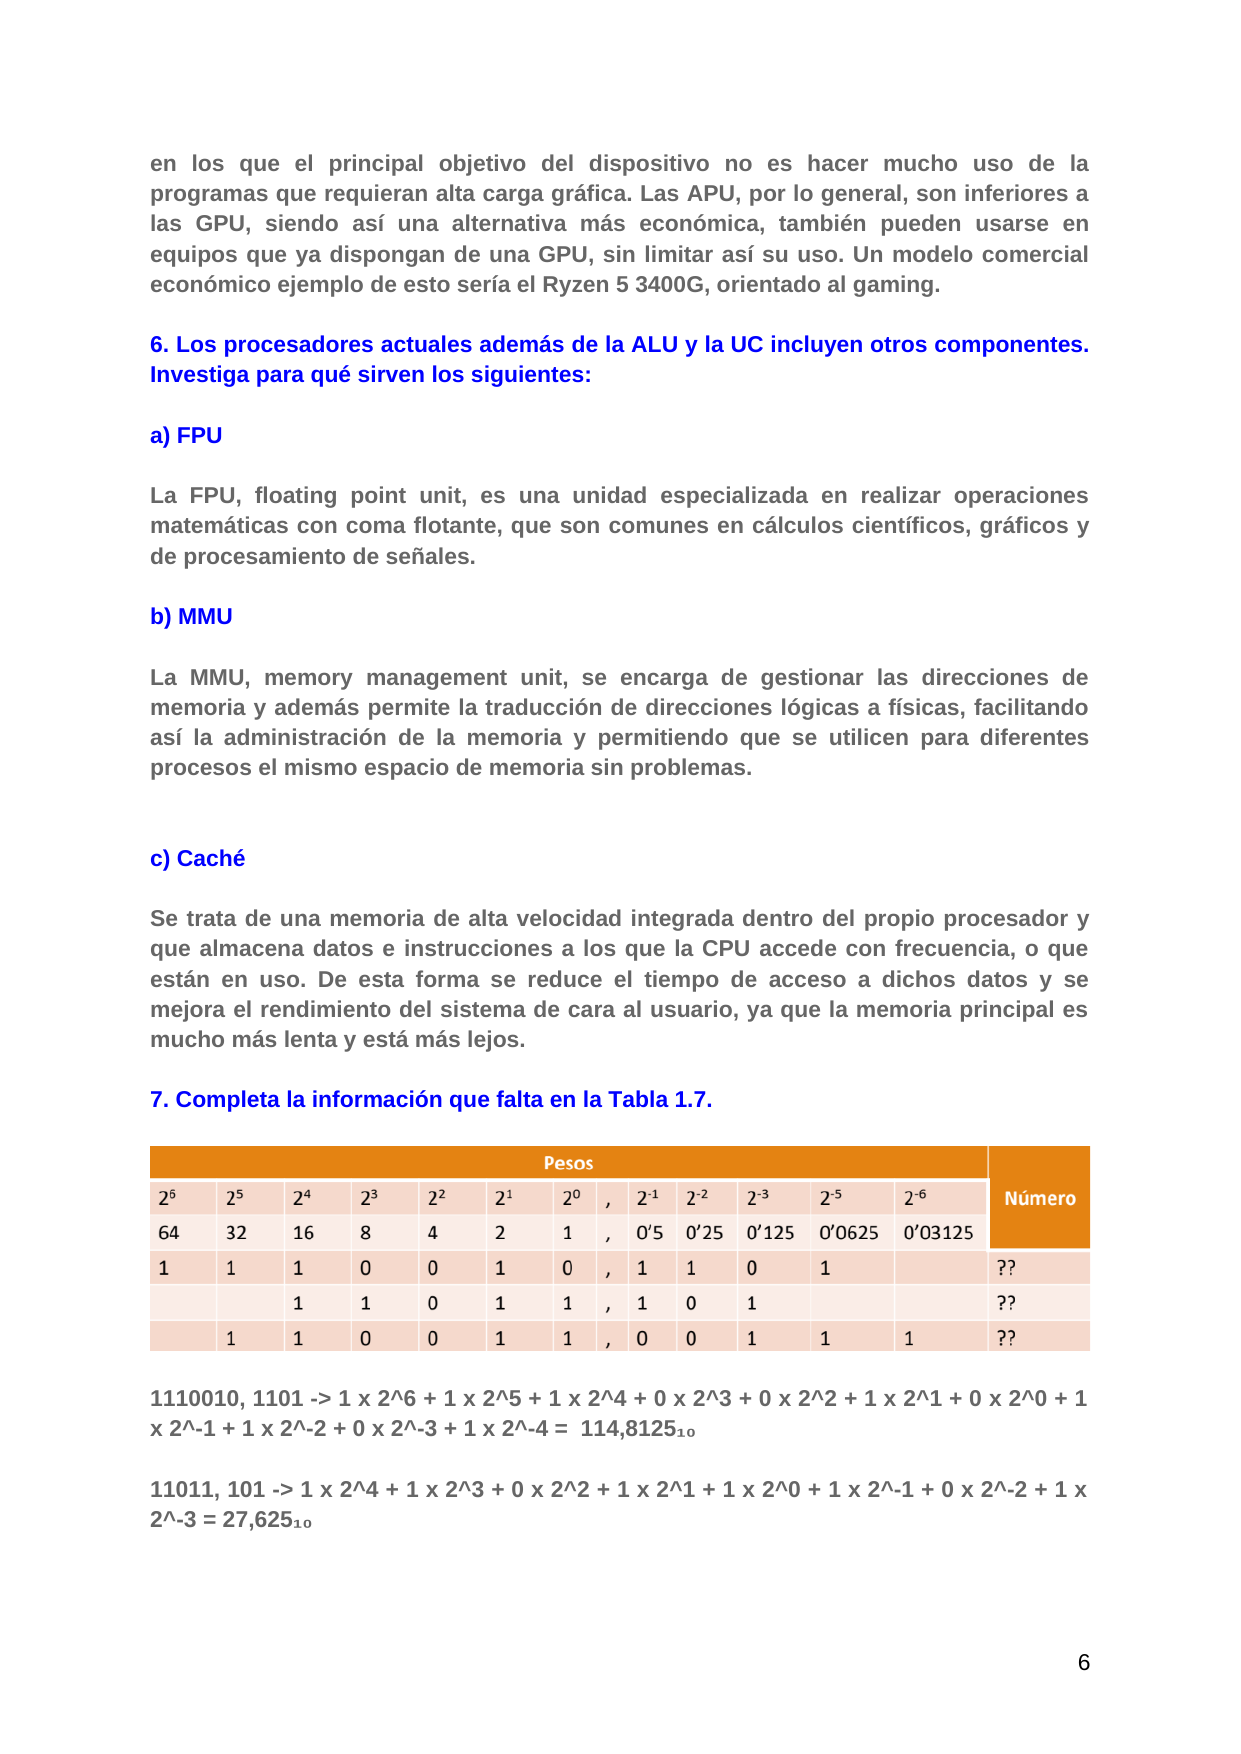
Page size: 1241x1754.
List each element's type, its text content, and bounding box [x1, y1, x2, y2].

text 11011, 101 -> 1 x 2^4 + 1 x 2^3 + 0 x 2^2 + 1 x 2^1 + 1 x 2^0 + 1 x 2^-1 + 0 x 2^-2 + 1 x 2^-3 = 27,625₁₀ [150, 1476, 1090, 1532]
text Se trata de una memoria de alta velocidad integrada dentro del propio procesador y que almacena datos e instrucciones a los que la CPU accede con frecuencia, o que están en uso. De esta forma se reduce el tiempo de acceso a dichos datos y se mejora el rendimiento del sistema de cara al usuario, ya que la memoria principal es mucho más lenta y está más lejos. [150, 905, 1090, 1052]
subtitle a) FPU [150, 422, 1090, 448]
subtitle 7. Completa la información que falta en la Tabla 1.7. [150, 1086, 1090, 1113]
subtitle c) Caché [150, 845, 1090, 871]
text La FPU, floating point unit, es una unidad especializada en realizar operaciones matemáticas con coma flotante, que son comunes en cálculos científicos, gráficos y de procesamiento de señales. [150, 482, 1090, 569]
subtitle b) MMU [150, 603, 1090, 629]
text 1110010, 1101 -> 1 x 2^6 + 1 x 2^5 + 1 x 2^4 + 0 x 2^3 + 0 x 2^2 + 1 x 2^1 + 0 x 2^0 + 1 x 2^-1 + 1 x 2^-2 + 0 x 2^-3 + 1 x 2^-4 = 114,8125₁₀ [150, 1385, 1090, 1442]
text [150, 150, 1090, 297]
text La MMU, memory management unit, se encarga de gestionar las direcciones de memoria y además permite la traducción de direcciones lógicas a físicas, facilitando así la administración de la memoria y permitiendo que se utilicen para diferentes procesos el mismo espacio de memoria sin problemas. [150, 663, 1090, 781]
subtitle 6. Los procesadores actuales además de la ALU y la UC incluyen otros componentes. Investiga para qué sirven los siguientes: [150, 331, 1090, 388]
picture [150, 1146, 1091, 1351]
